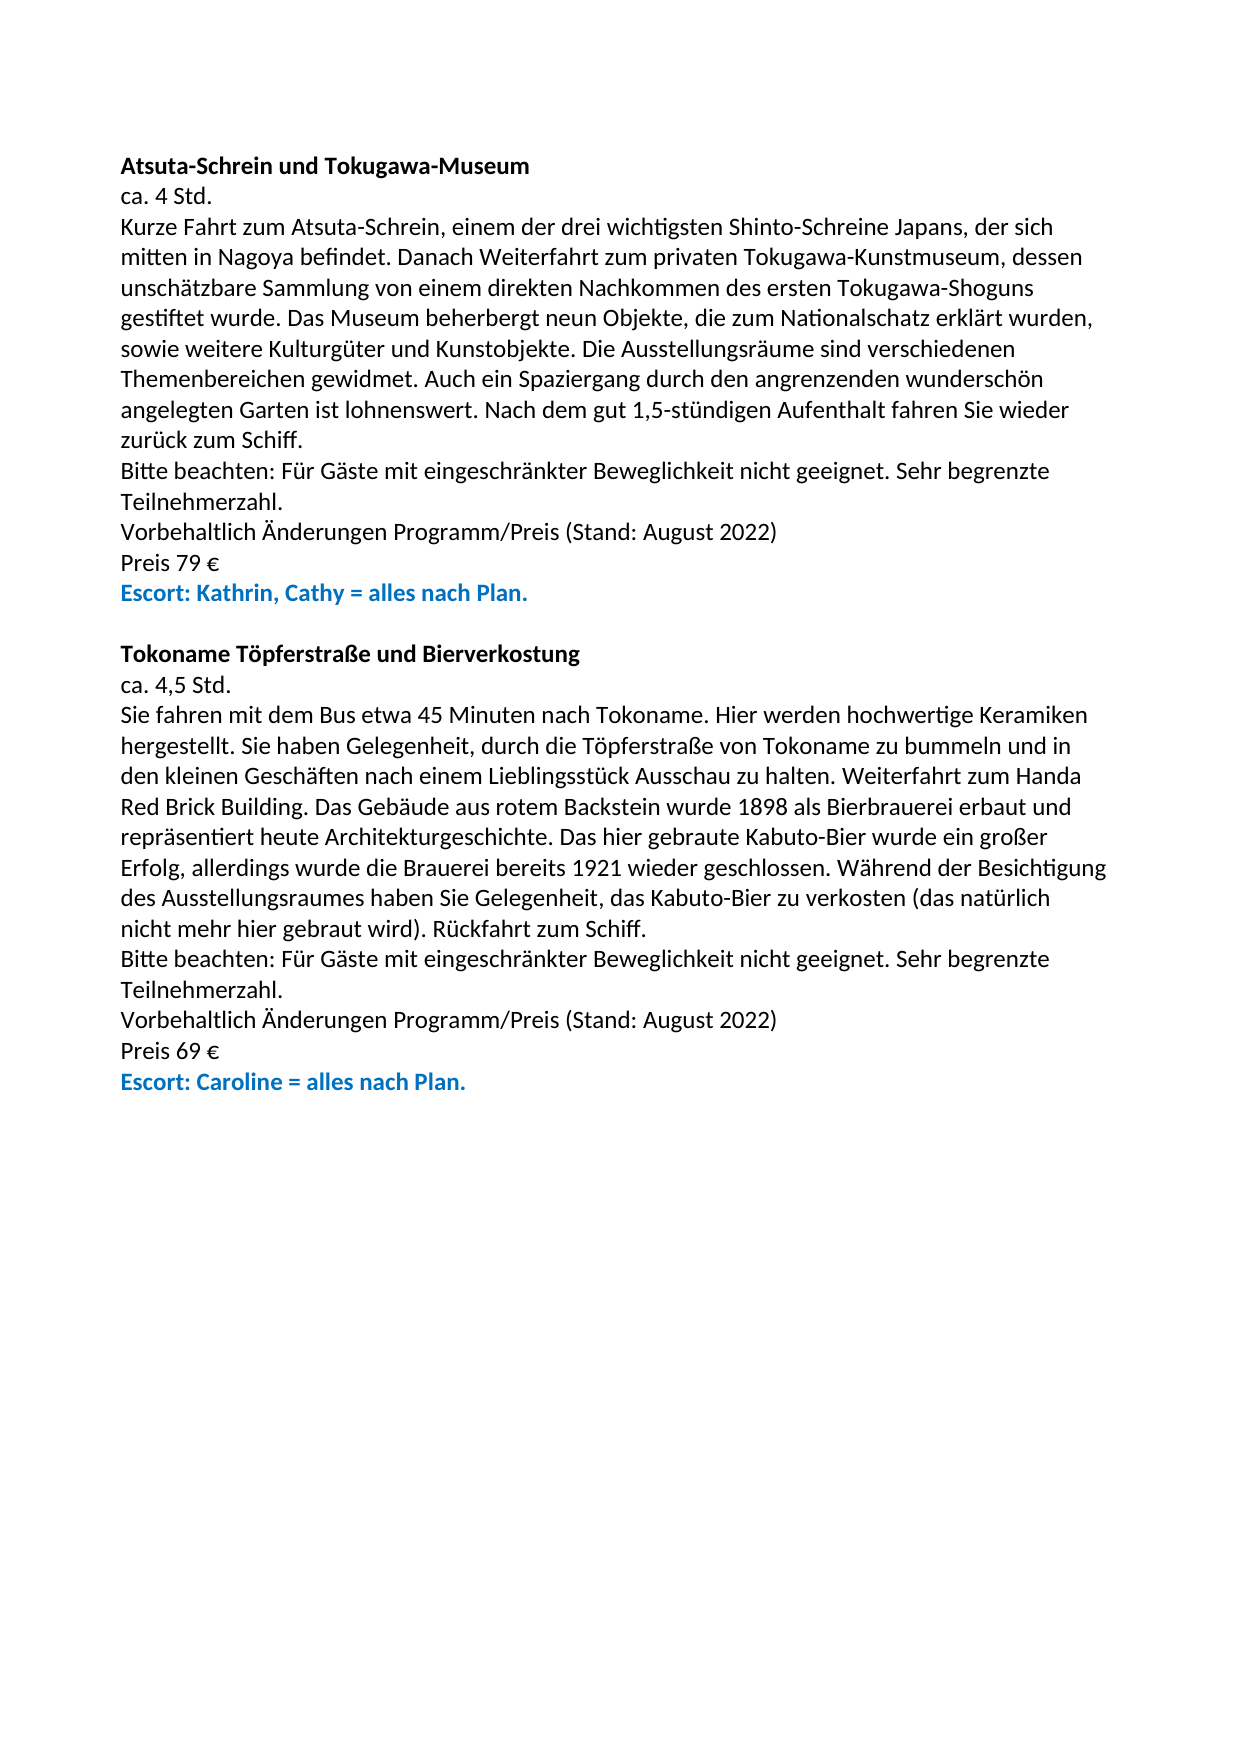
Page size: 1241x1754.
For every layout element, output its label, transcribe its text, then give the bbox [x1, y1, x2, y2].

text Escort: Kathrin, Cathy = alles nach Plan. [120, 577, 1107, 608]
text Bitte beachten: Für Gäste mit eingeschränkter Beweglichkeit nicht geeignet. Sehr begrenzte Teilnehmerzahl. [120, 455, 1107, 516]
text Bitte beachten: Für Gäste mit eingeschränkter Beweglichkeit nicht geeignet. Sehr begrenzte Teilnehmerzahl. [120, 943, 1107, 1004]
text Atsuta-Schrein und Tokugawa-Museum [120, 150, 1107, 181]
text Sie fahren mit dem Bus etwa 45 Minuten nach Tokoname. Hier werden hochwertige Keramiken hergestellt. Sie haben Gelegenheit, durch die Töpferstraße von Tokoname zu bummeln und in den kleinen Geschäften nach einem Lieblingsstück Ausschau zu halten. Weiterfahrt zum Handa Red Brick Building. Das Gebäude aus rotem Backstein wurde 1898 als Bierbrauerei erbaut und repräsentiert heute Architekturgeschichte. Das hier gebraute Kabuto-Bier wurde ein großer Erfolg, allerdings wurde die Brauerei bereits 1921 wieder geschlossen. Während der Besichtigung des Ausstellungsraumes haben Sie Gelegenheit, das Kabuto-Bier zu verkosten (das natürlich nicht mehr hier gebraut wird). Rückfahrt zum Schiff. [120, 699, 1107, 943]
text Escort: Caroline = alles nach Plan. [120, 1066, 1107, 1096]
text ca. 4,5 Std. [120, 669, 1107, 699]
text ca. 4 Std. [120, 181, 1107, 211]
text Kurze Fahrt zum Atsuta-Schrein, einem der drei wichtigsten Shinto-Schreine Japans, der sich mitten in Nagoya befindet. Danach Weiterfahrt zum privaten Tokugawa-Kunstmuseum, dessen unschätzbare Sammlung von einem direkten Nachkommen des ersten Tokugawa-Shoguns gestiftet wurde. Das Museum beherbergt neun Objekte, die zum Nationalschatz erklärt wurden, sowie weitere Kulturgüter und Kunstobjekte. Die Ausstellungsräume sind verschiedenen Themenbereichen gewidmet. Auch ein Spaziergang durch den angrenzenden wunderschön angelegten Garten ist lohnenswert. Nach dem gut 1,5-stündigen Aufenthalt fahren Sie wieder zurück zum Schiff. [120, 211, 1107, 455]
text Tokoname Töpferstraße und Bierverkostung [120, 638, 1107, 669]
text Preis 79 € [120, 547, 1107, 577]
text Preis 69 € [120, 1035, 1107, 1066]
text Vorbehaltlich Änderungen Programm/Preis (Stand: August 2022) [120, 516, 1107, 547]
text Vorbehaltlich Änderungen Programm/Preis (Stand: August 2022) [120, 1004, 1107, 1035]
